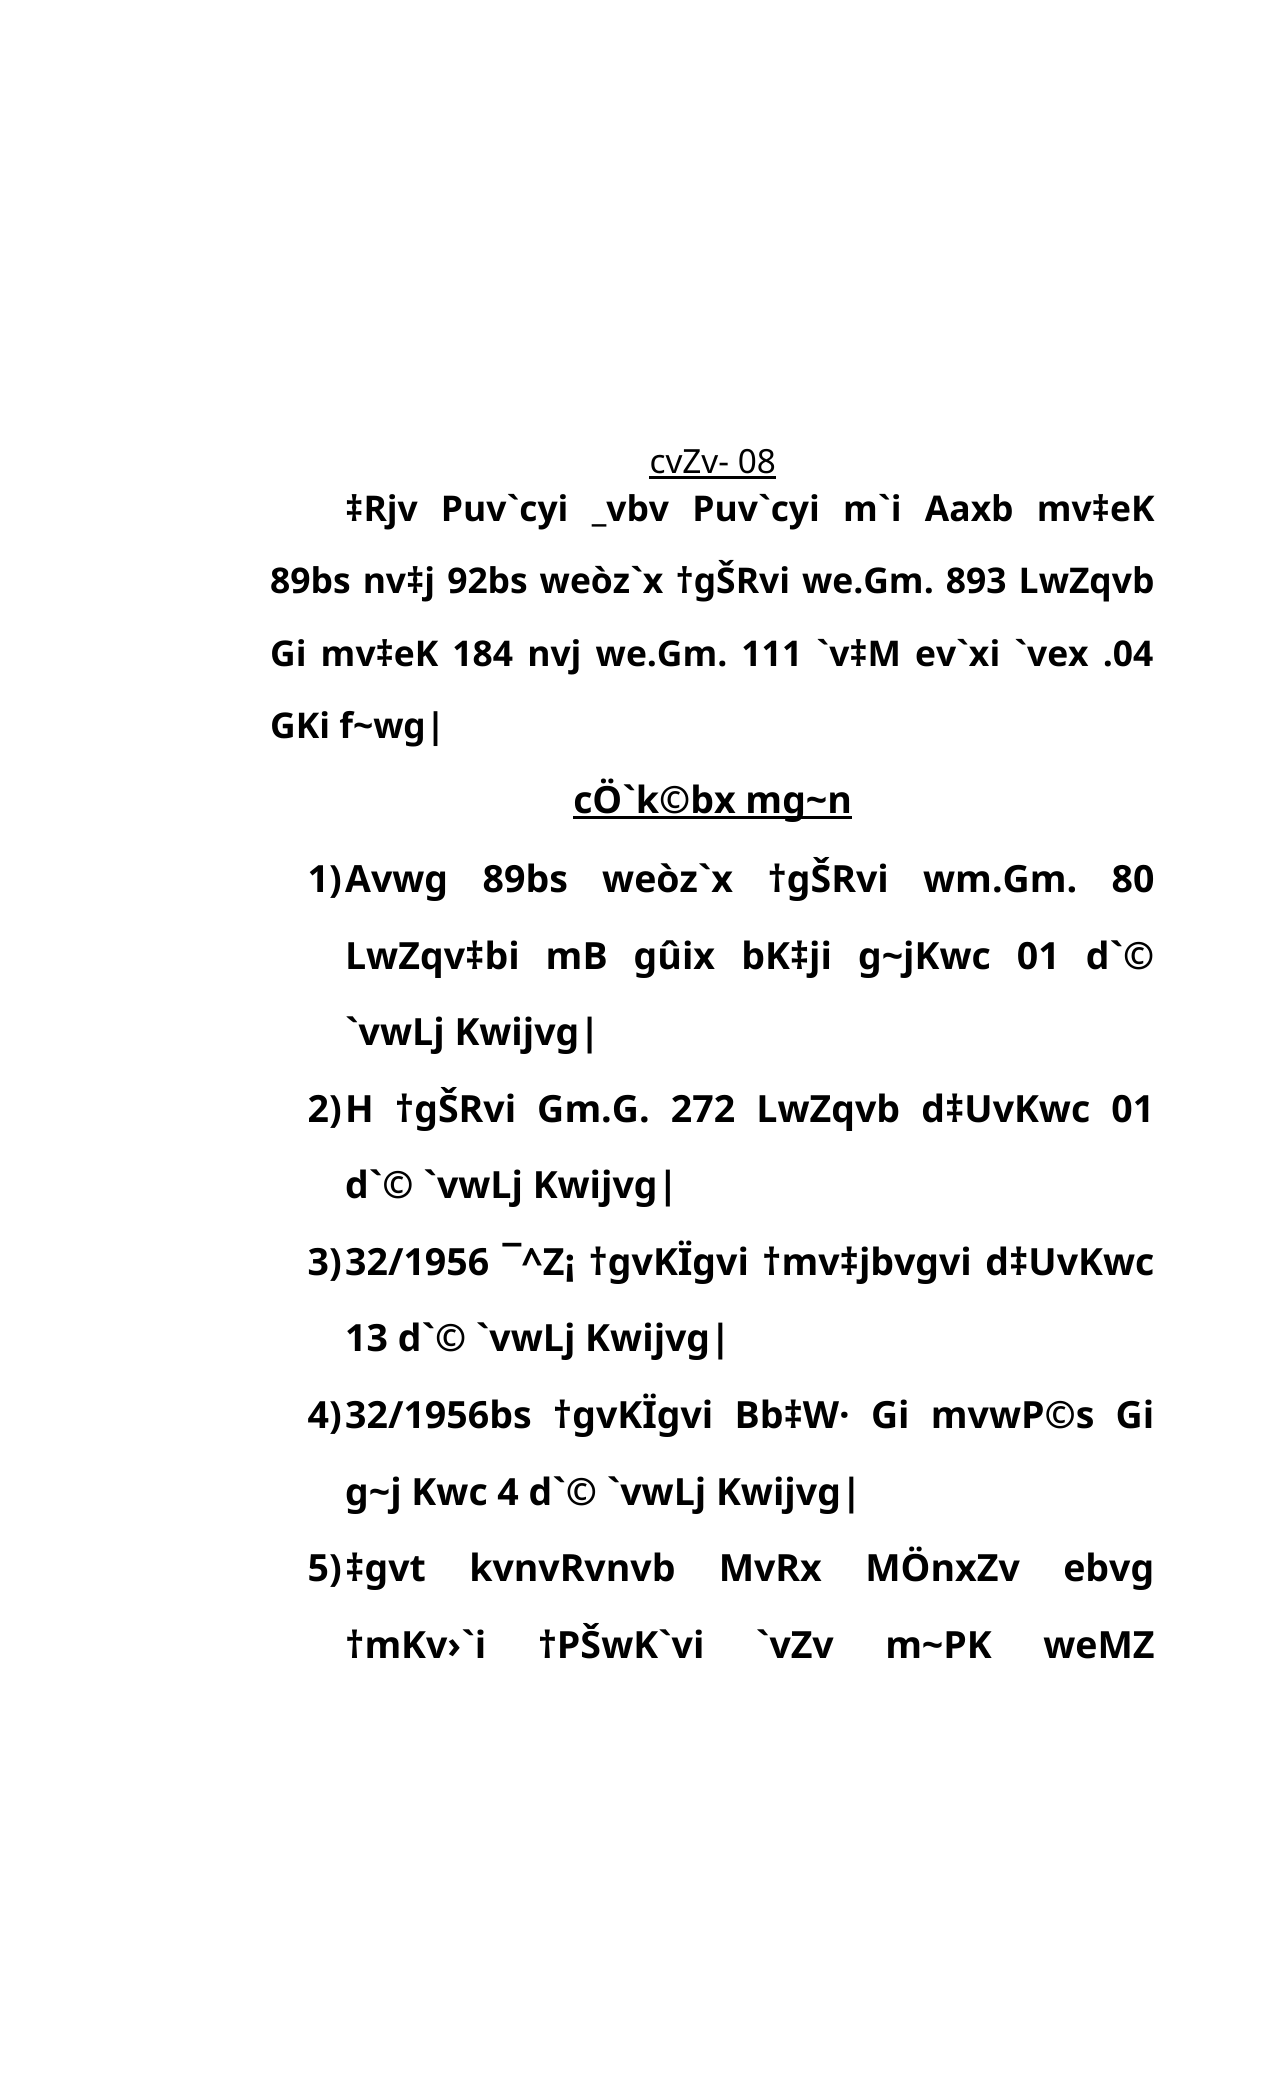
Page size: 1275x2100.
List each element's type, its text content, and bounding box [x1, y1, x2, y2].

list 32/1956bs †gvKÏgvi Bb‡W· Gi mvwP©s Gi g~j Kwc 4 d`© `vwLj Kwijvg| [307, 1388, 1155, 1516]
list Avwg 89bs weòz`x †gŠRvi wm.Gm. 80 LwZqv‡bi mB gûix bK‡ji g~jKwc 01 d`© `vwLj Kwijvg| [307, 852, 1155, 1057]
text ‡Rjv Puv`cyi _vbv Puv`cyi m`i Aaxb mv‡eK 89bs nv‡j 92bs weòz`x †gŠRvi we.Gm. 893 LwZqvb Gi mv‡eK 184 nvj we.Gm. 111 `v‡M ev`xi `vex .04 GKi f~wg| [270, 484, 1155, 749]
list 32/1956 ¯^Z¡ †gvKÏgvi †mv‡jbvgvi d‡UvKwc 13 d`© `vwLj Kwijvg| [307, 1235, 1155, 1363]
list H †gŠRvi Gm.G. 272 LwZqvb d‡UvKwc 01 d`© `vwLj Kwijvg| [307, 1082, 1155, 1210]
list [307, 1541, 1155, 1669]
text cÖ`k©bx mg~n [270, 773, 1155, 824]
